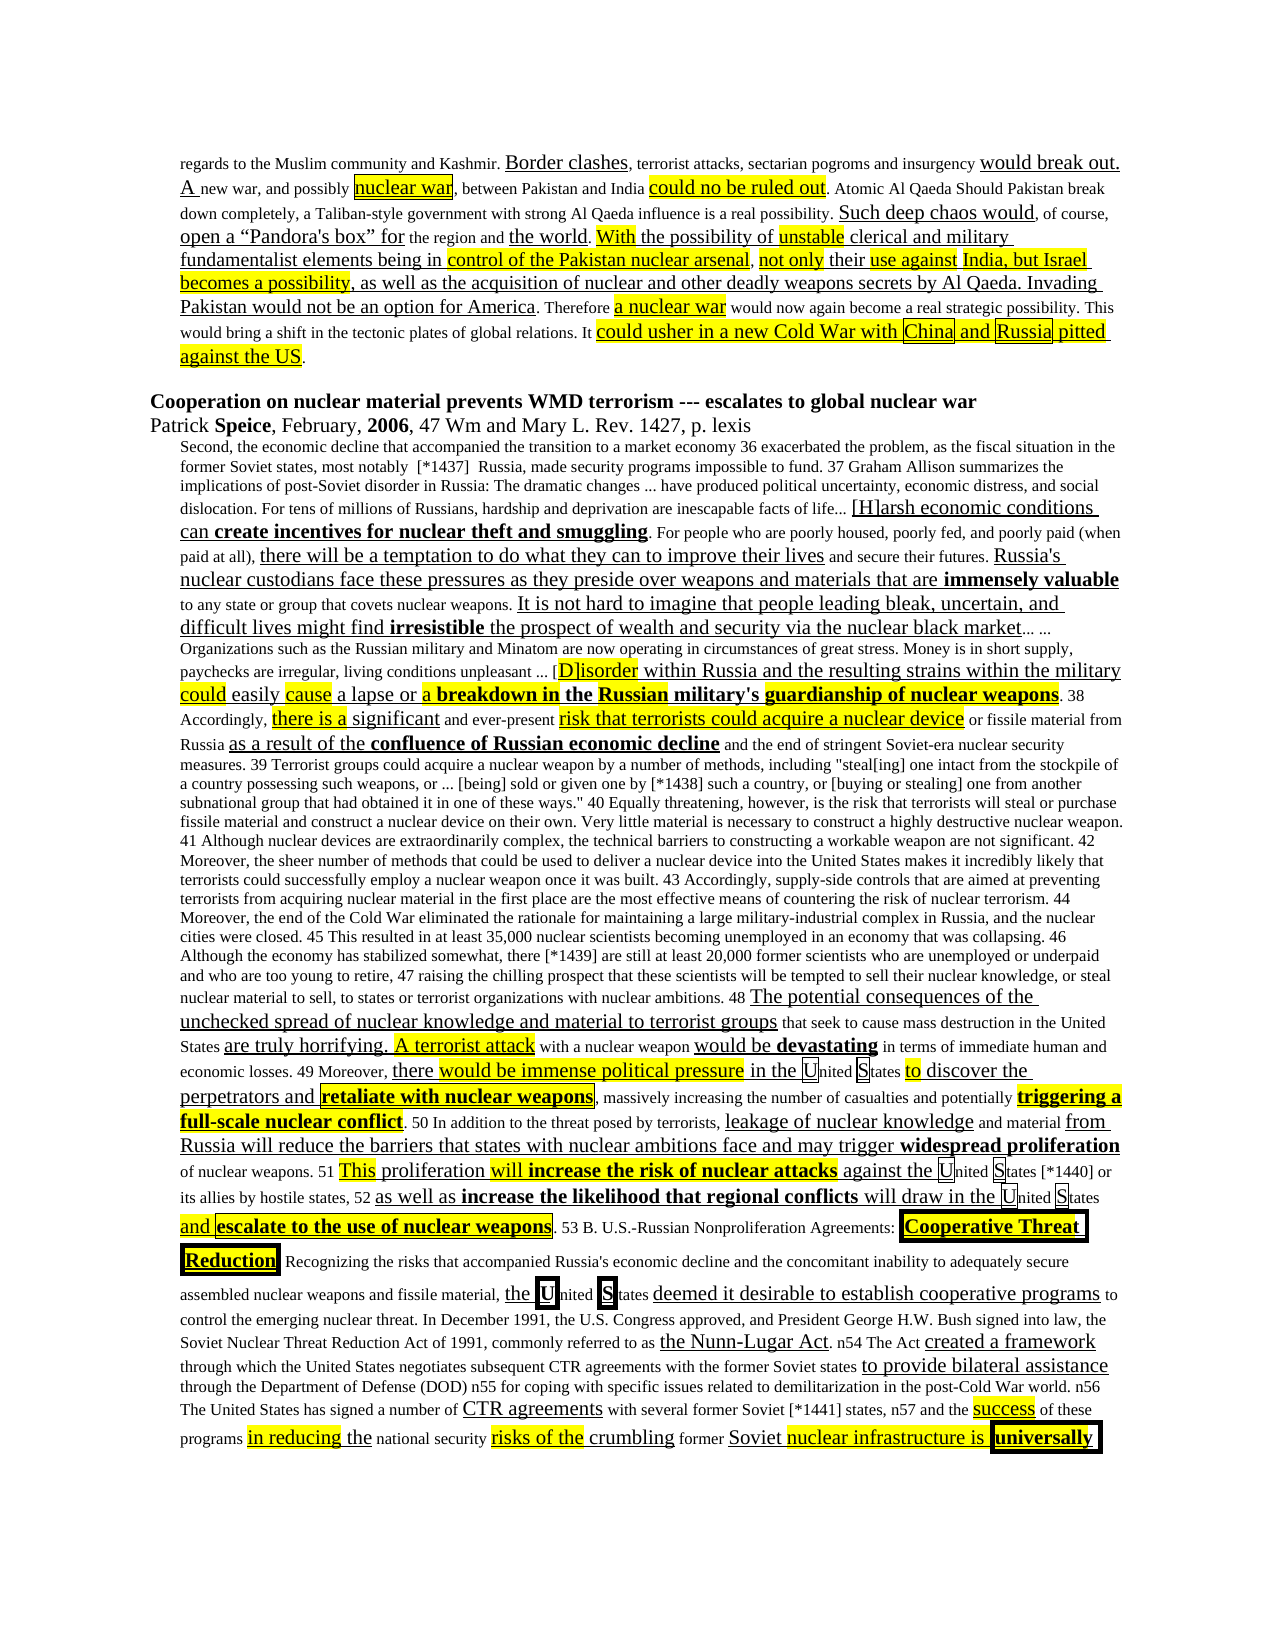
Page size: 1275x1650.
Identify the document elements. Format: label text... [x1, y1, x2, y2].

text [180, 150, 1125, 368]
text Patrick Speice, February, 2006, 47 Wm and Mary L. Rev. 1427, p. lexis [150, 413, 1125, 437]
subtitle Cooperation on nuclear material prevents WMD terrorism --- escalates to global nuclear war [150, 389, 1125, 413]
